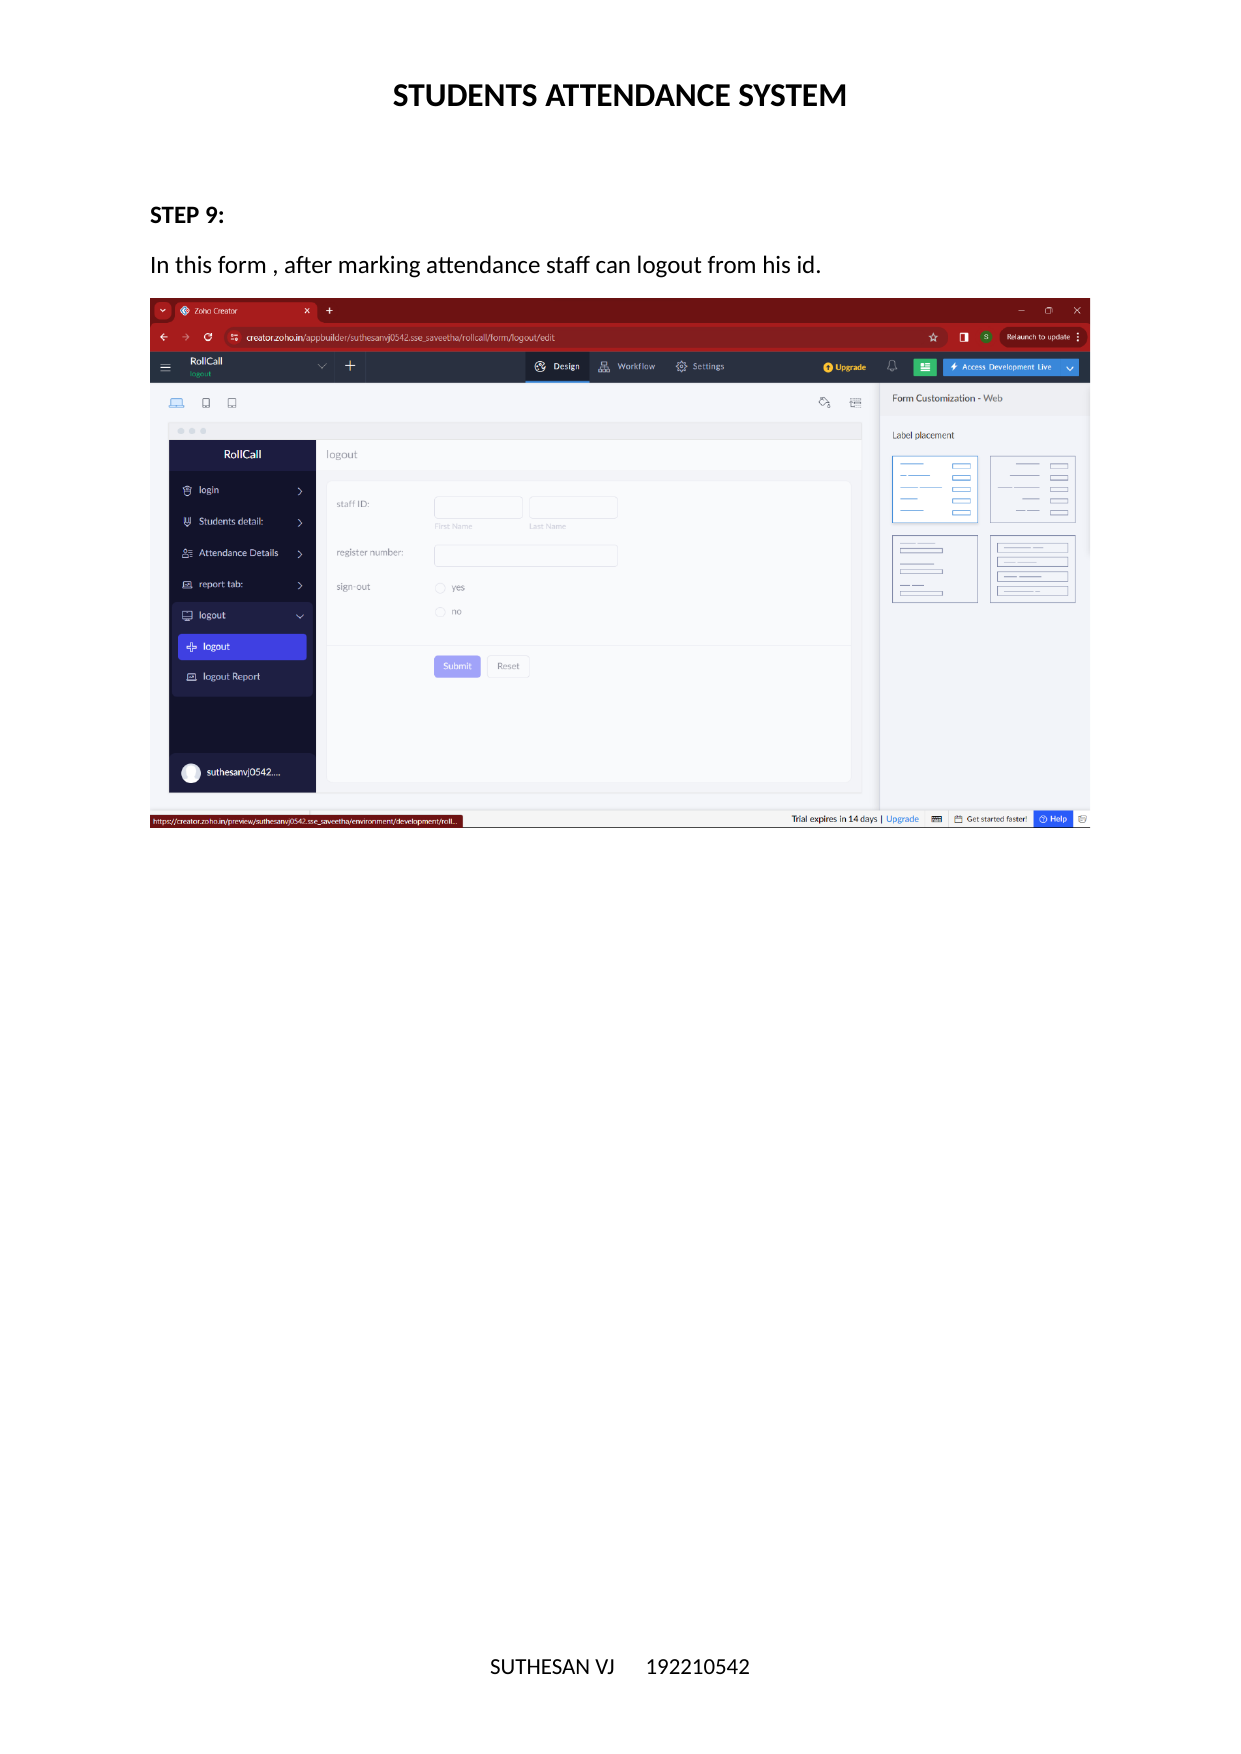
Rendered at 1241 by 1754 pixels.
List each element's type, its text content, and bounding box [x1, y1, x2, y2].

picture [150, 298, 1091, 828]
text STEP 9: [150, 199, 1090, 230]
text In this form , after marking attendance staff can logout from his id. [150, 249, 1090, 280]
